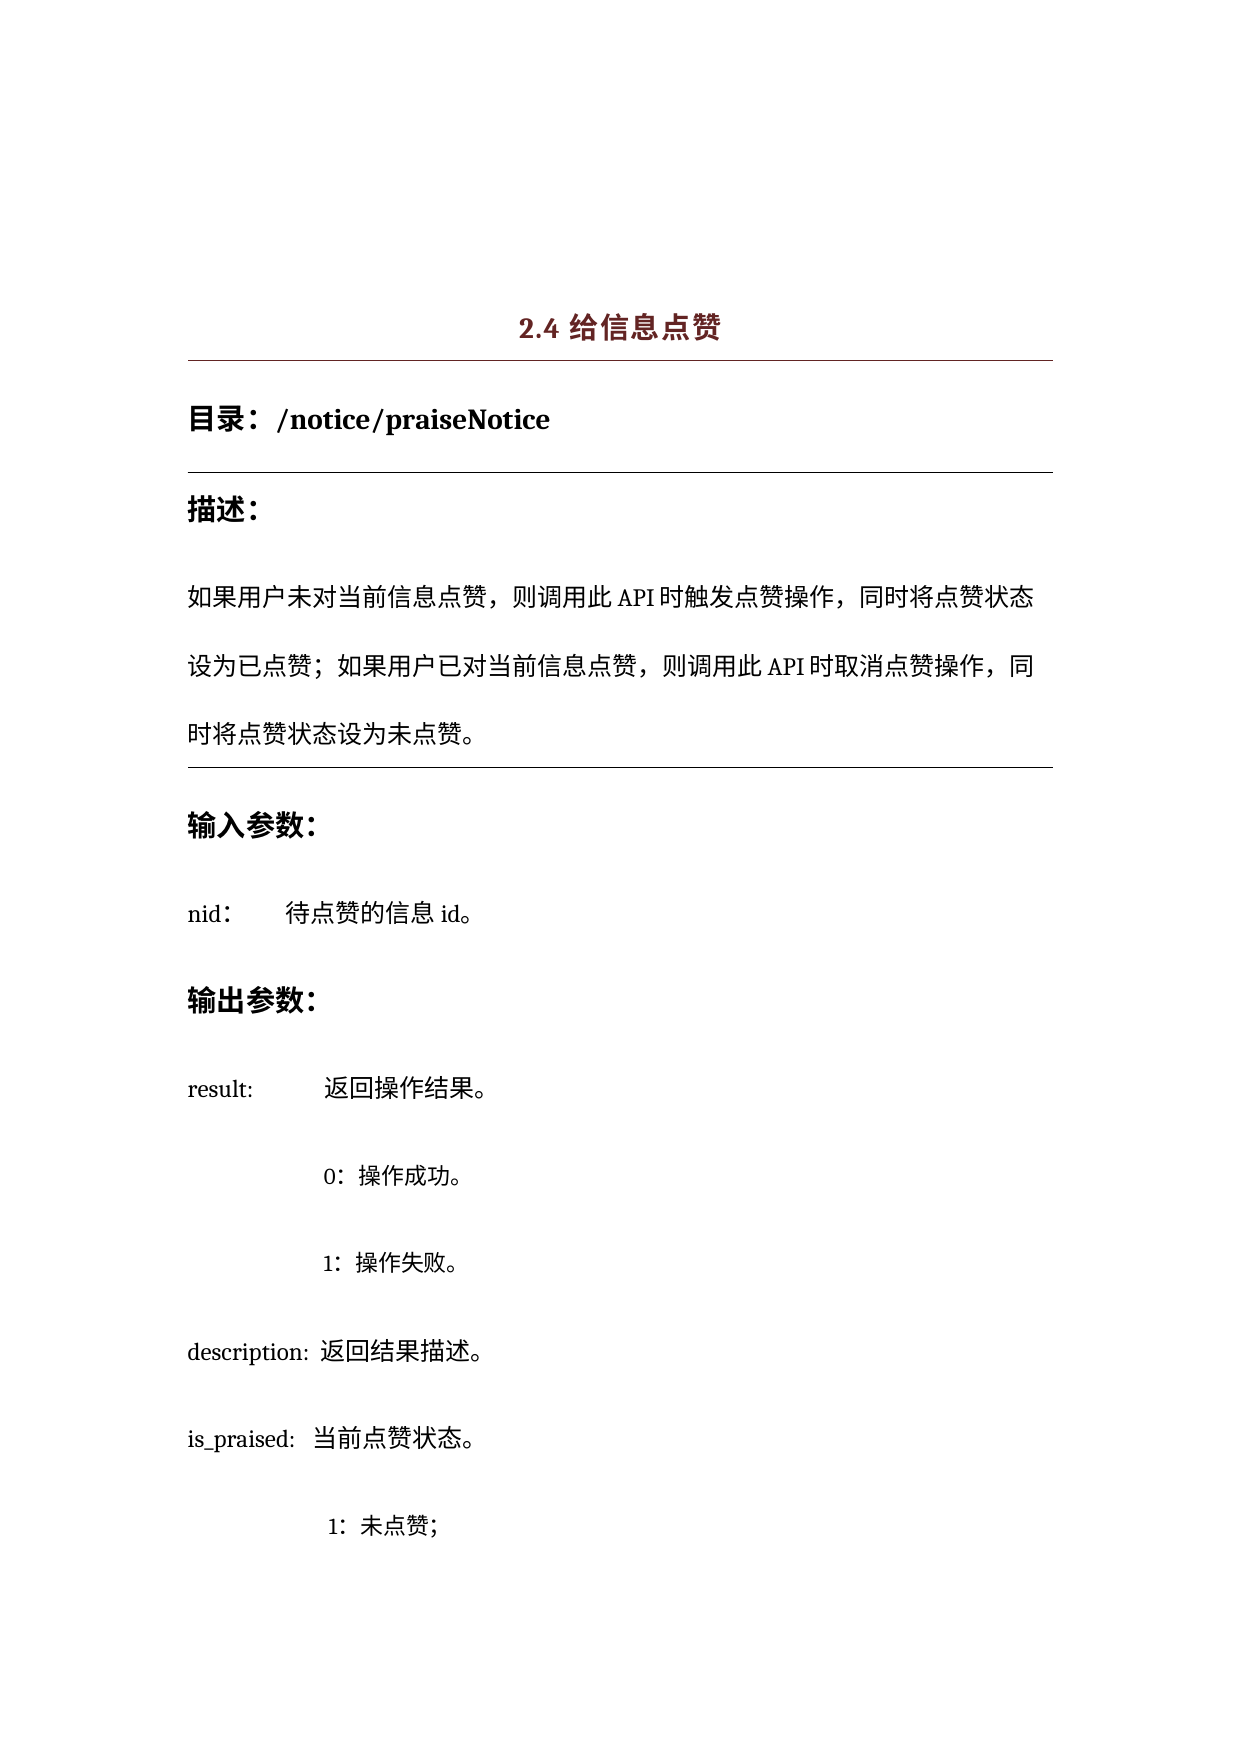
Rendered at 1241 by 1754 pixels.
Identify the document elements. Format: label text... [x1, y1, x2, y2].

text 0：操作成功。 [187, 1142, 1053, 1207]
subtitle 2.4 给信息点赞 [187, 293, 1053, 361]
text 输出参数： [187, 967, 1053, 1032]
text is_praised: 当前点赞状态。 [187, 1404, 1053, 1469]
text 1：未点赞； [187, 1492, 1053, 1557]
text 输入参数： [187, 791, 1053, 856]
text 目录：/notice/praiseNotice [187, 384, 1043, 449]
text 1：操作失败。 [187, 1229, 1053, 1294]
text 如果用户未对当前信息点赞，则调用此API时触发点赞操作，同时将点赞状态设为已点赞；如果用户已对当前信息点赞，则调用此API时取消点赞操作，同时将点赞状态设为未点赞。 [187, 560, 1053, 768]
text nid： 待点赞的信息id。 [187, 879, 1053, 944]
text result: 返回操作结果。 [187, 1054, 1053, 1119]
text 描述： [187, 473, 1053, 540]
text description: 返回结果描述。 [187, 1317, 1053, 1382]
